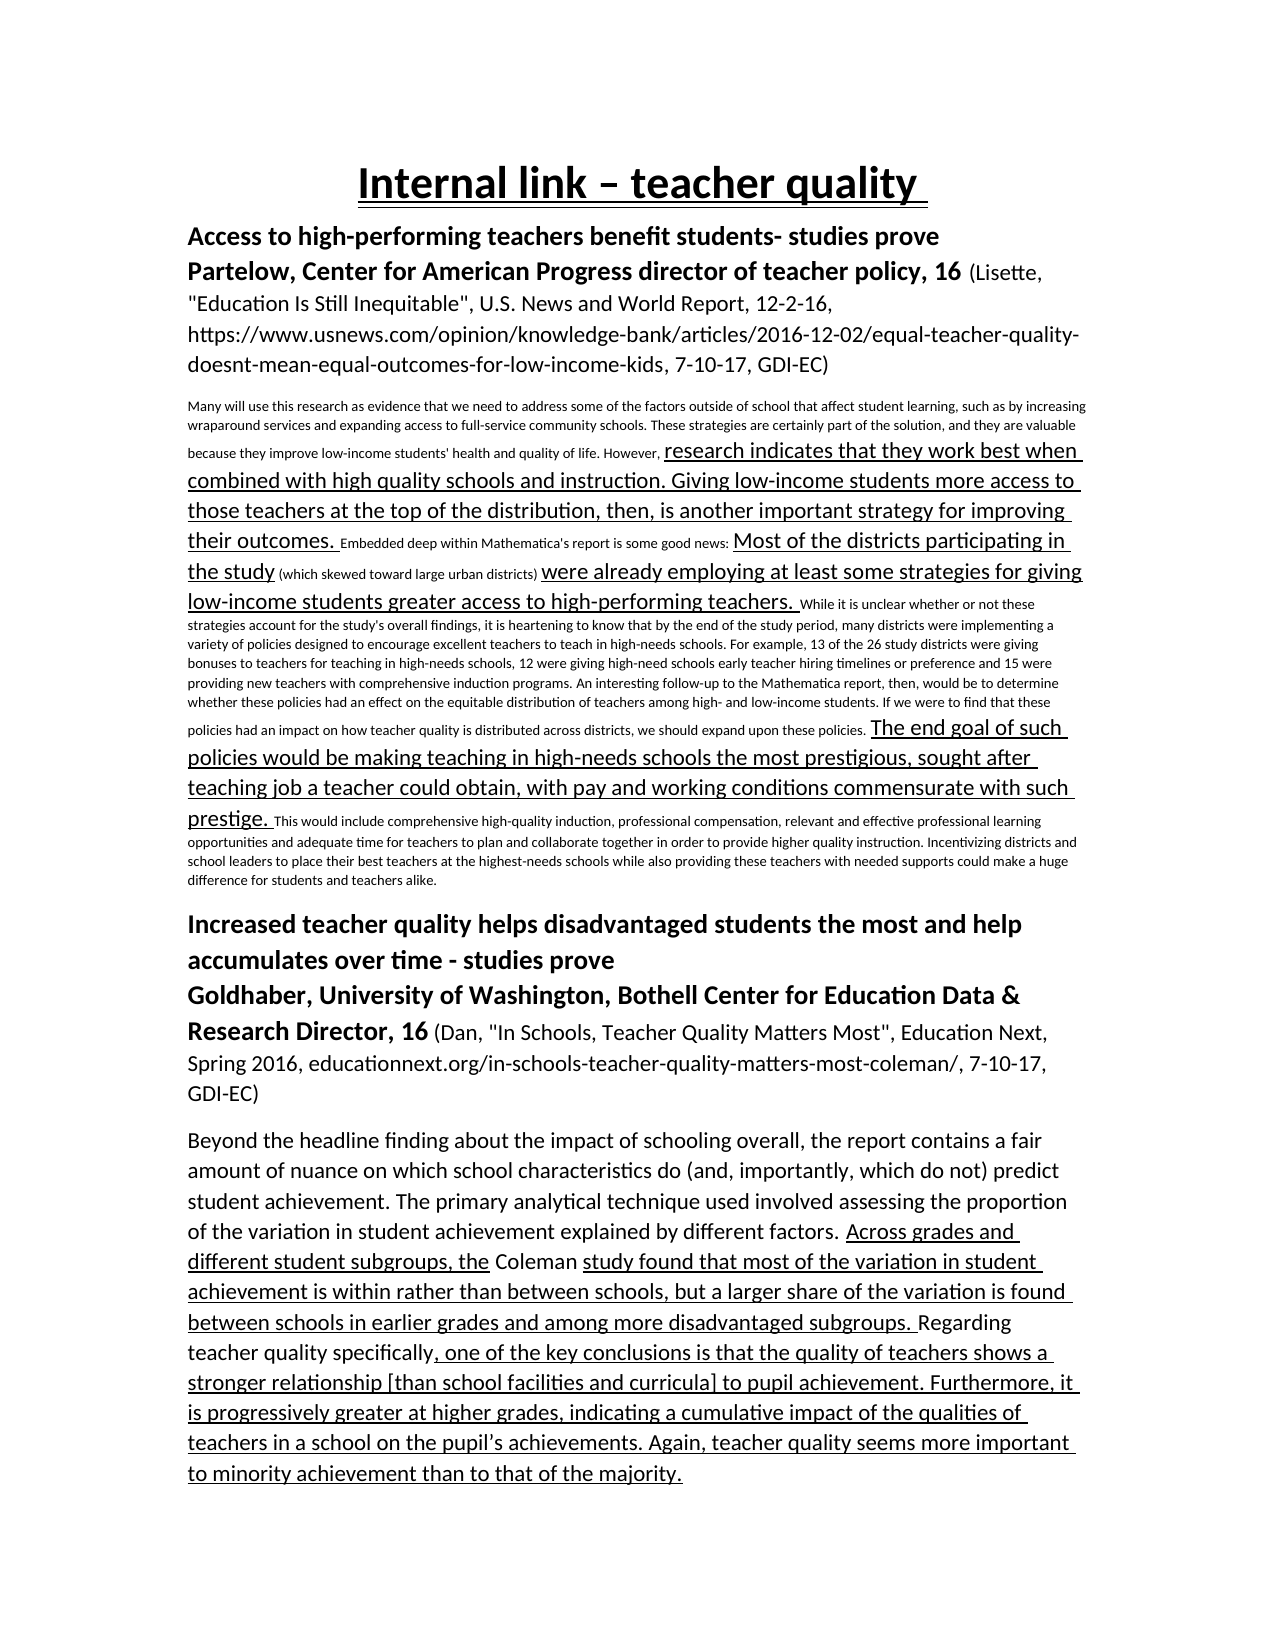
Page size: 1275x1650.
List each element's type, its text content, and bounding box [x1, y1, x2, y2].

subtitle Increased teacher quality helps disadvantaged students the most and help accumulates over time - studies prove [187, 907, 1087, 976]
text Many will use this research as evidence that we need to address some of the factors outside of school that affect student learning, such as by increasing wraparound services and expanding access to full-service community schools. These strategies are certainly part of the solution, and they are valuable because they improve low-income students' health and quality of life. However, research indicates that they work best when combined with high quality schools and instruction. Giving low-income students more access to those teachers at the top of the distribution, then, is another important strategy for improving their outcomes. Embedded deep within Mathematica's report is some good news: Most of the districts participating in the study (which skewed toward large urban districts) were already employing at least some strategies for giving low-income students greater access to high-performing teachers. While it is unclear whether or not these strategies account for the study's overall findings, it is heartening to know that by the end of the study period, many districts were implementing a variety of policies designed to encourage excellent teachers to teach in high-needs schools. For example, 13 of the 26 study districts were giving bonuses to teachers for teaching in high-needs schools, 12 were giving high-need schools early teacher hiring timelines or preference and 15 were providing new teachers with comprehensive induction programs. An interesting follow-up to the Mathematica report, then, would be to determine whether these policies had an effect on the equitable distribution of teachers among high- and low-income students. If we were to find that these policies had an impact on how teacher quality is distributed across districts, we should expand upon these policies. The end goal of such policies would be making teaching in high-needs schools the most prestigious, sought after teaching job a teacher could obtain, with pay and working conditions commensurate with such prestige. This would include comprehensive high-quality induction, professional compensation, relevant and effective professional learning opportunities and adequate time for teachers to plan and collaborate together in order to provide higher quality instruction. Incentivizing districts and school leaders to place their best teachers at the highest-needs schools while also providing these teachers with needed supports could make a huge difference for students and teachers alike. [187, 397, 1087, 889]
subtitle Internal link – teacher quality [187, 154, 1087, 210]
text Goldhaber, University of Washington, Bothell Center for Education Data & Research Director, 16 (Dan, "In Schools, Teacher Quality Matters Most", Education Next, Spring 2016, educationnext.org/in-schools-teacher-quality-matters-most-coleman/, 7-10-17, GDI-EC) [187, 978, 1087, 1107]
subtitle Access to high-performing teachers benefit students- studies prove [187, 219, 1087, 252]
text Beyond the headline finding about the impact of schooling overall, the report contains a fair amount of nuance on which school characteristics do (and, importantly, which do not) predict student achievement. The primary analytical technique used involved assessing the proportion of the variation in student achievement explained by different factors. Across grades and different student subgroups, the Coleman study found that most of the variation in student achievement is within rather than between schools, but a larger share of the variation is found between schools in earlier grades and among more disadvantaged subgroups. Regarding teacher quality specifically, one of the key conclusions is that the quality of teachers shows a stronger relationship [than school facilities and curricula] to pupil achievement. Furthermore, it is progressively greater at higher grades, indicating a cumulative impact of the qualities of teachers in a school on the pupil’s achievements. Again, teacher quality seems more important to minority achievement than to that of the majority. [187, 1126, 1087, 1487]
text Partelow, Center for American Progress director of teacher policy, 16 (Lisette, "Education Is Still Inequitable", U.S. News and World Report, 12-2-16, https://www.usnews.com/opinion/knowledge-bank/articles/2016-12-02/equal-teacher-quality-doesnt-mean-equal-outcomes-for-low-income-kids, 7-10-17, GDI-EC) [187, 254, 1087, 378]
